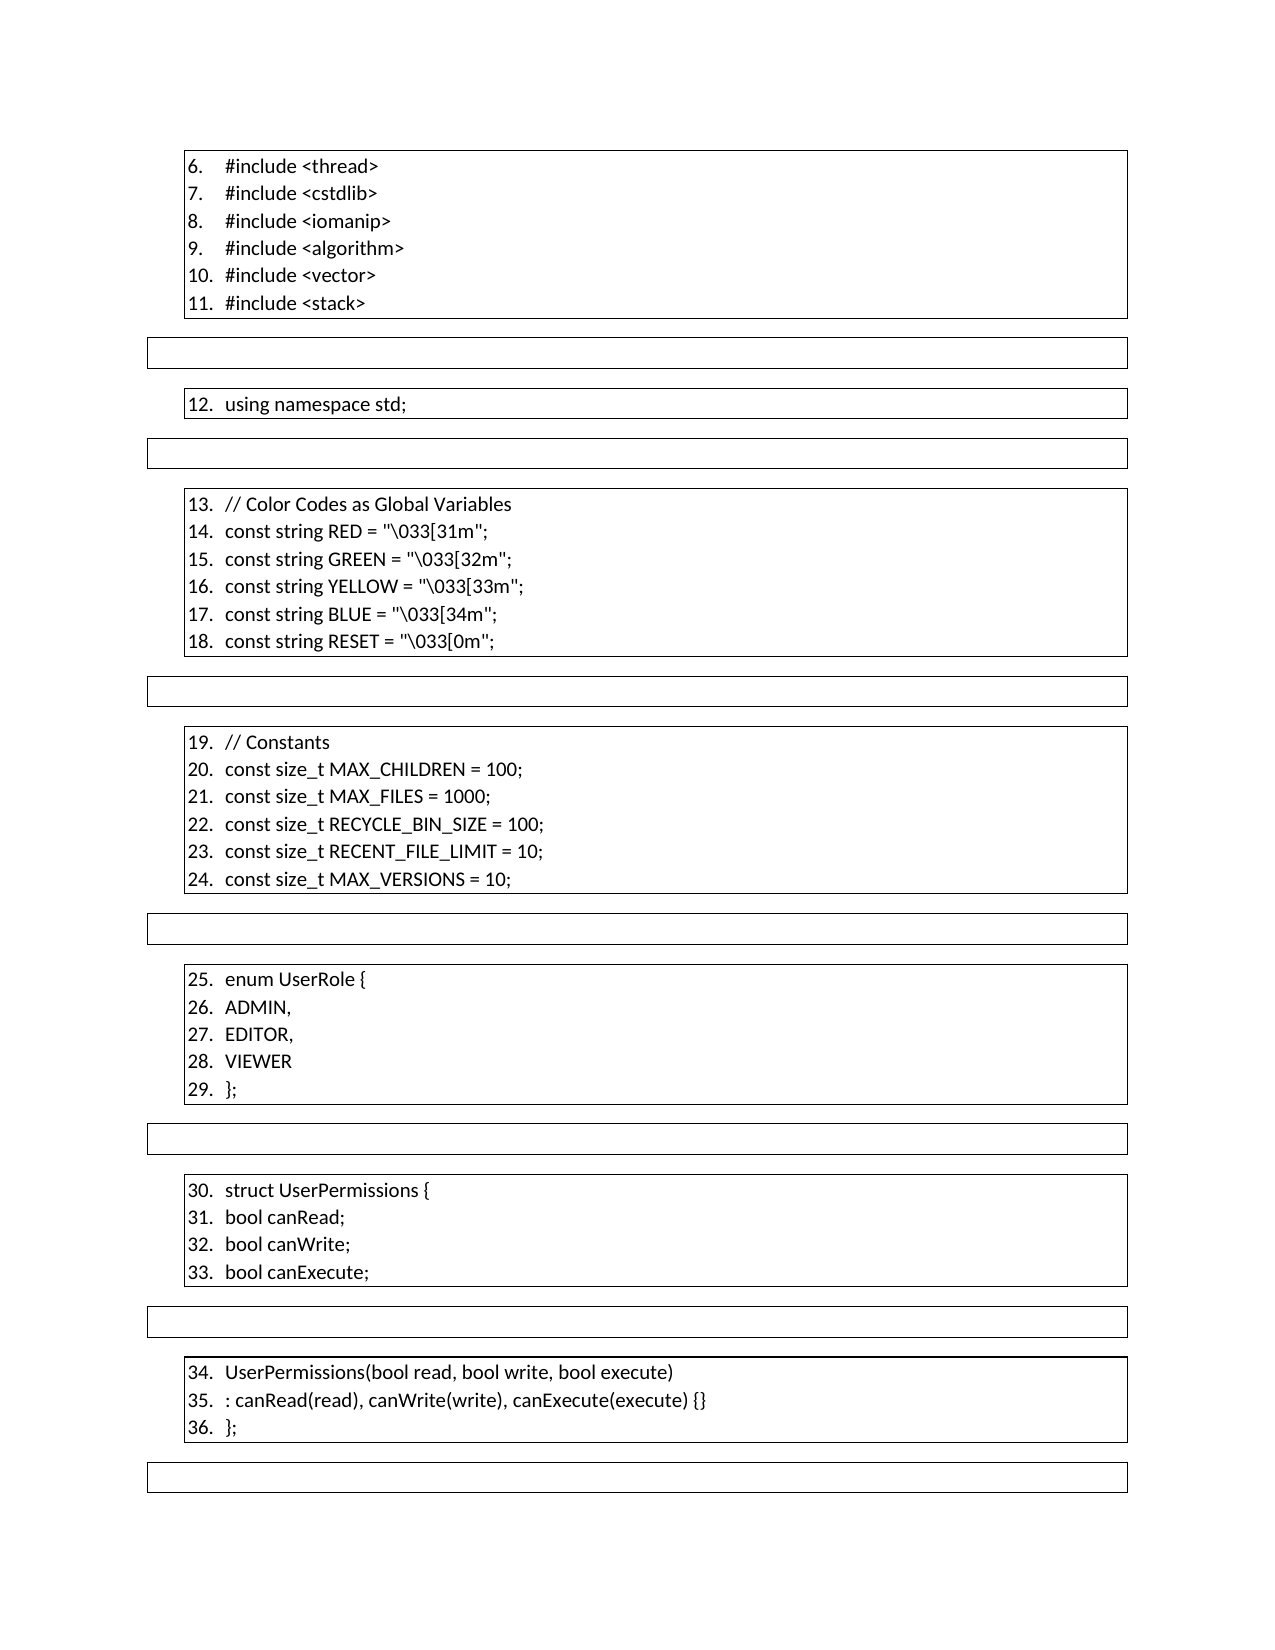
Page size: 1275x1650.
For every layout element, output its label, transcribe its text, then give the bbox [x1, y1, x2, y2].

list : canRead(read), canWrite(write), canExecute(execute) {} [185, 1384, 1127, 1411]
list using namespace std; [185, 389, 1127, 418]
list #include <thread> [185, 151, 1127, 177]
list const size_t RECYCLE_BIN_SIZE = 100; [185, 808, 1127, 835]
list #include <cstdlib> [185, 177, 1127, 205]
list #include <iomanip> [185, 205, 1127, 232]
list const string RESET = "\033[0m"; [185, 625, 1127, 656]
list const size_t RECENT_FILE_LIMIT = 10; [185, 835, 1127, 863]
list #include <vector> [185, 259, 1127, 287]
list const size_t MAX_CHILDREN = 100; [185, 753, 1127, 781]
list ADMIN, [185, 991, 1127, 1018]
list }; [185, 1411, 1127, 1442]
list #include <algorithm> [185, 232, 1127, 259]
list }; [185, 1073, 1127, 1104]
list const size_t MAX_VERSIONS = 10; [185, 863, 1127, 893]
list VIEWER [185, 1046, 1127, 1073]
list #include <stack> [185, 287, 1127, 318]
list const string YELLOW = "\033[33m"; [185, 570, 1127, 598]
list const string BLUE = "\033[34m"; [185, 598, 1127, 625]
list struct UserPermissions { [185, 1175, 1127, 1201]
list // Color Codes as Global Variables [185, 489, 1127, 516]
list enum UserRole { [185, 965, 1127, 991]
list const string GREEN = "\033[32m"; [185, 543, 1127, 570]
list bool canWrite; [185, 1228, 1127, 1256]
list bool canExecute; [185, 1256, 1127, 1286]
list EDITOR, [185, 1018, 1127, 1046]
list bool canRead; [185, 1201, 1127, 1228]
list const string RED = "\033[31m"; [185, 516, 1127, 543]
list UserPermissions(bool read, bool write, bool execute) [185, 1358, 1127, 1384]
list const size_t MAX_FILES = 1000; [185, 781, 1127, 808]
list // Constants [185, 727, 1127, 753]
